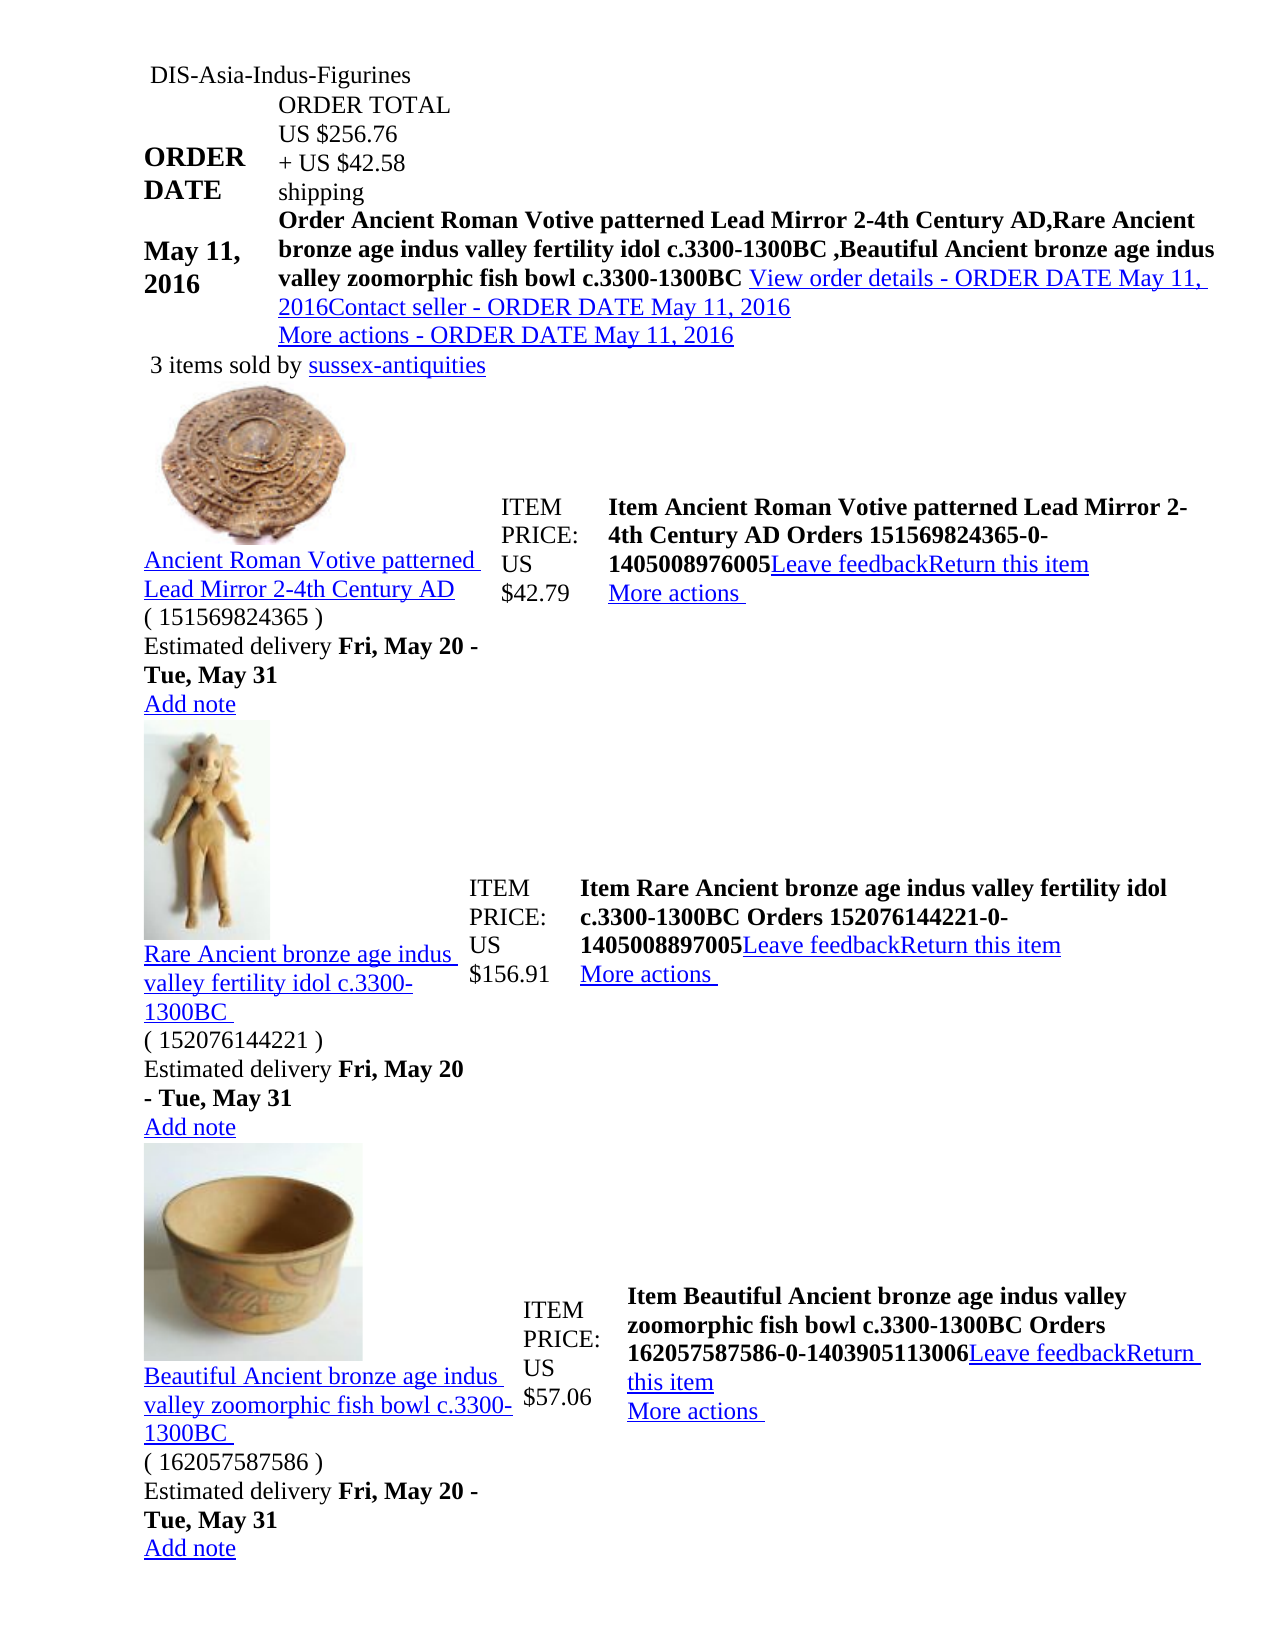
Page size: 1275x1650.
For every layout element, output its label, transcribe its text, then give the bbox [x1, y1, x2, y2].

table_header ITEM PRICE: US $42.79 [499, 379, 606, 719]
table_header Item Rare Ancient bronze age indus valley fertility idol c.3300-1300BC Orders 152076144221-0-1405008897005Leave feedbackReturn this item More actions [579, 719, 1220, 1142]
text 3 items sold by sussex-antiquities [150, 351, 1215, 379]
table_header Item Beautiful Ancient bronze age indus valley zoomorphic fish bowl c.3300-1300BC Orders 162057587586-0-1403905113006Leave feedbackReturn this item More actions [626, 1142, 1220, 1564]
table_header ORDER DATE May 11, 2016 [142, 89, 277, 351]
table_header ITEM PRICE: US $57.06 [521, 1142, 626, 1564]
picture [143, 381, 363, 545]
table_header Ancient Roman Votive patterned Lead Mirror 2-4th Century AD ( 151569824365 ) Estimated delivery Fri, May 20 - Tue, May 31 Add note [142, 379, 499, 719]
table_header Item Ancient Roman Votive patterned Lead Mirror 2-4th Century AD Orders 151569824365-0-1405008976005Leave feedbackReturn this item More actions [606, 379, 1220, 719]
table_header Rare Ancient bronze age indus valley fertility idol c.3300-1300BC ( 152076144221 ) Estimated delivery Fri, May 20 - Tue, May 31 Add note [142, 719, 467, 1142]
picture [143, 1143, 363, 1361]
picture [143, 720, 271, 940]
text DIS-Asia-Indus-Figurines [150, 60, 1215, 89]
table_header ITEM PRICE: US $156.91 [468, 719, 578, 1142]
table_header ORDER TOTAL US $256.76 + US $42.58 shipping Order Ancient Roman Votive patterned Lead Mirror 2-4th Century AD,Rare Ancient bronze age indus valley fertility idol c.3300-1300BC ,Beautiful Ancient bronze age indus valley zoomorphic fish bowl c.3300-1300BC View order details - ORDER DATE May 11, 2016Contact seller - ORDER DATE May 11, 2016 More actions - ORDER DATE May 11, 2016 [277, 89, 1220, 351]
table_header Beautiful Ancient bronze age indus valley zoomorphic fish bowl c.3300-1300BC ( 162057587586 ) Estimated delivery Fri, May 20 - Tue, May 31 Add note [142, 1142, 521, 1564]
